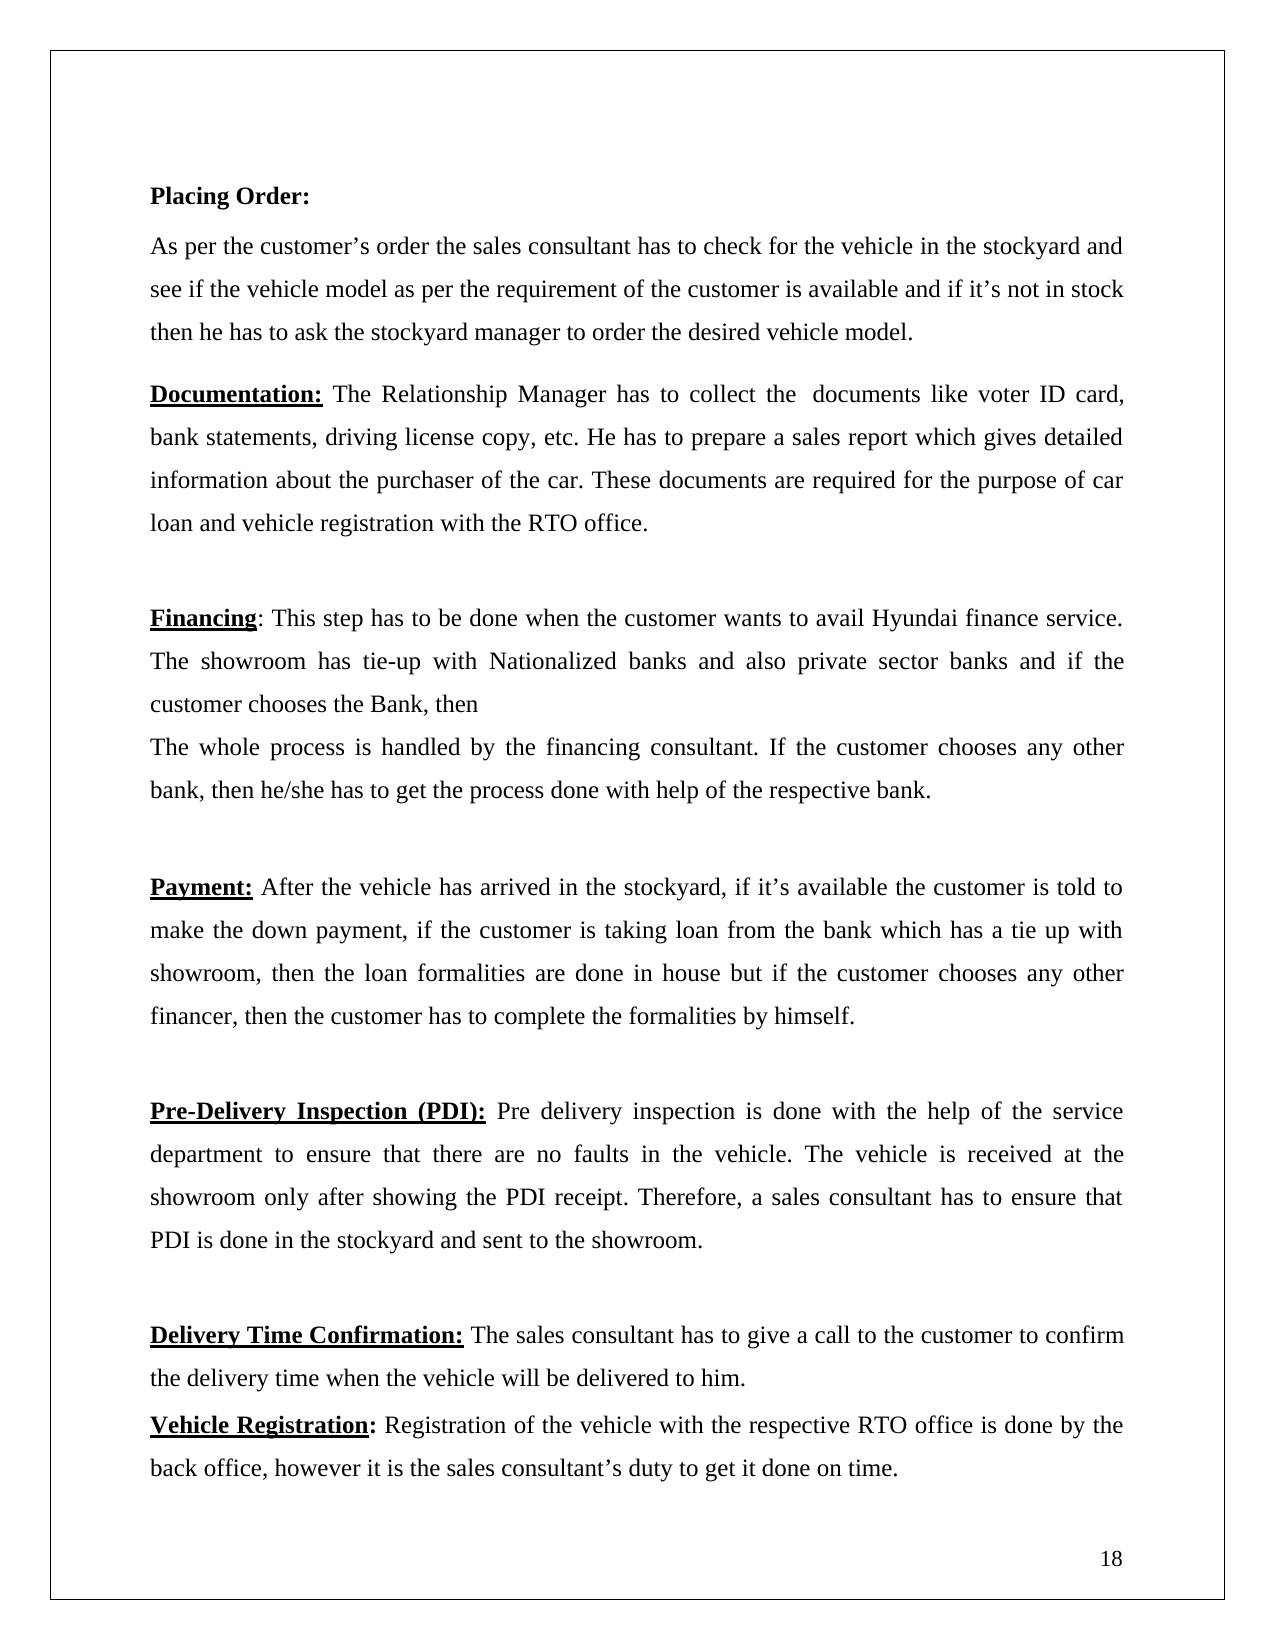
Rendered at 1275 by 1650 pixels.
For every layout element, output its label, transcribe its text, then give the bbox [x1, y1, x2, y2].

text The whole process is handled by the financing consultant. If the customer chooses any other bank, then he/she has to get the process done with help of the respective bank. [150, 732, 1125, 804]
text Financing: This step has to be done when the customer wants to avail Hyundai finance service. The showroom has tie-up with Nationalized banks and also private sector banks and if the customer chooses the Bank, then [150, 603, 1125, 718]
text Placing Order: [150, 181, 1125, 210]
text Delivery Time Confirmation: The sales consultant has to give a call to the customer to confirm the delivery time when the vehicle will be delivered to him. [150, 1320, 1125, 1392]
text Pre-Delivery Inspection (PDI): Pre delivery inspection is done with the help of the service department to ensure that there are no faults in the vehicle. The vehicle is received at the showroom only after showing the PDI receipt. Therefore, a sales consultant has to ensure that PDI is done in the stockyard and sent to the showroom. [150, 1096, 1125, 1254]
text Documentation: The Relationship Manager has to collect the documents like voter ID card, bank statements, driving license copy, etc. He has to prepare a sales report which gives detailed information about the purchaser of the car. These documents are required for the purpose of car loan and vehicle registration with the RTO office. [150, 379, 1125, 537]
text As per the customer’s order the sales consultant has to check for the vehicle in the stockyard and see if the vehicle model as per the requirement of the customer is available and if it’s not in stock then he has to ask the stockyard manager to order the desired vehicle model. [150, 231, 1125, 346]
text Payment: After the vehicle has arrived in the stockyard, if it’s available the customer is told to make the down payment, if the customer is taking loan from the bank which has a tie up with showroom, then the loan formalities are done in house but if the customer chooses any other financer, then the customer has to complete the formalities by himself. [150, 872, 1125, 1030]
text Vehicle Registration: Registration of the vehicle with the respective RTO office is done by the back office, however it is the sales consultant’s duty to get it done on time. [150, 1410, 1125, 1482]
